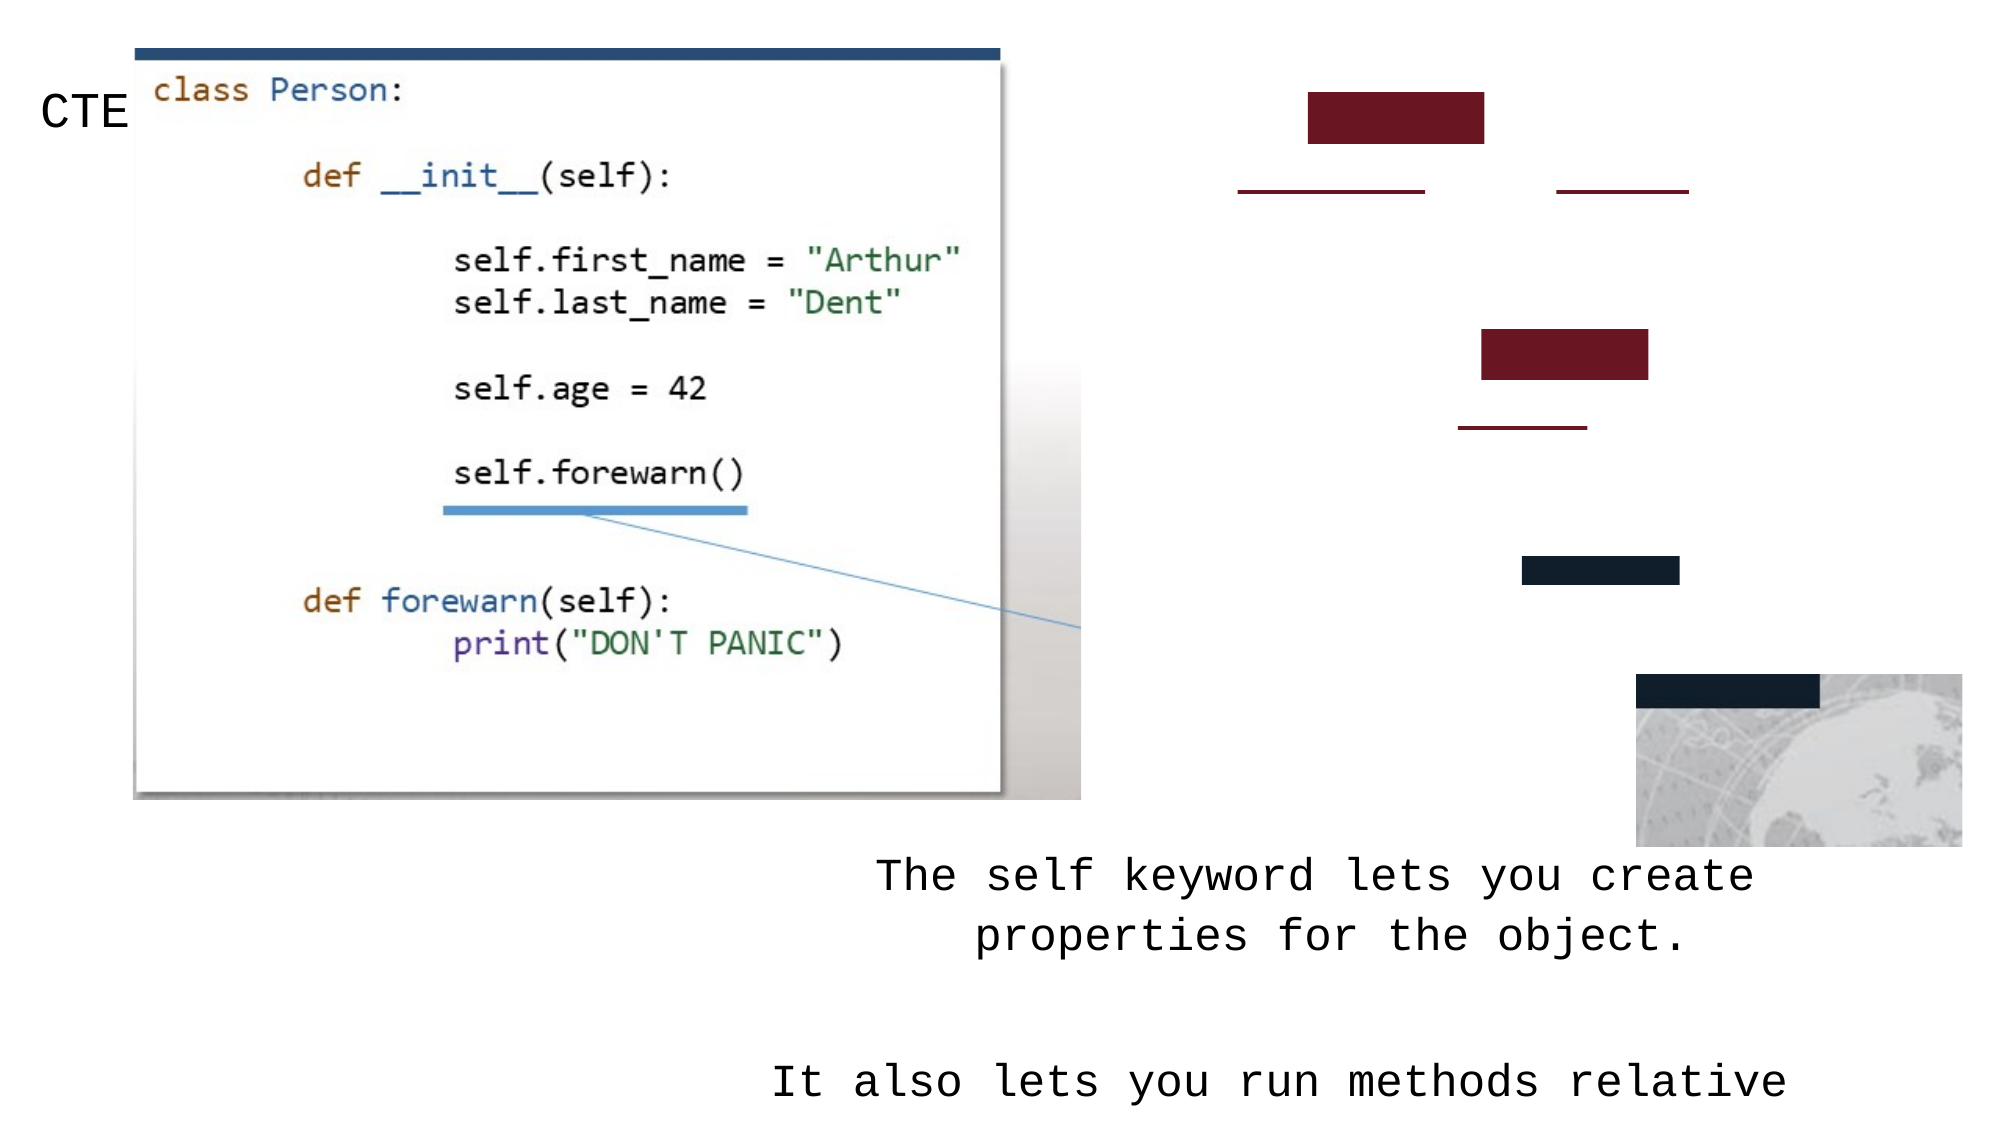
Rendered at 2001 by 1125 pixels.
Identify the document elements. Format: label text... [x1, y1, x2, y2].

picture [1521, 556, 1680, 585]
picture [1237, 190, 1425, 194]
text The self keyword lets you create [752, 148, 1755, 904]
picture [1636, 674, 1963, 847]
picture [1481, 329, 1649, 380]
text It also lets you run methods relative [752, 1059, 1787, 1111]
picture [1556, 190, 1689, 194]
picture [132, 48, 1082, 800]
text properties for the object. [752, 912, 1689, 964]
picture [1457, 426, 1588, 430]
picture [1307, 92, 1485, 144]
